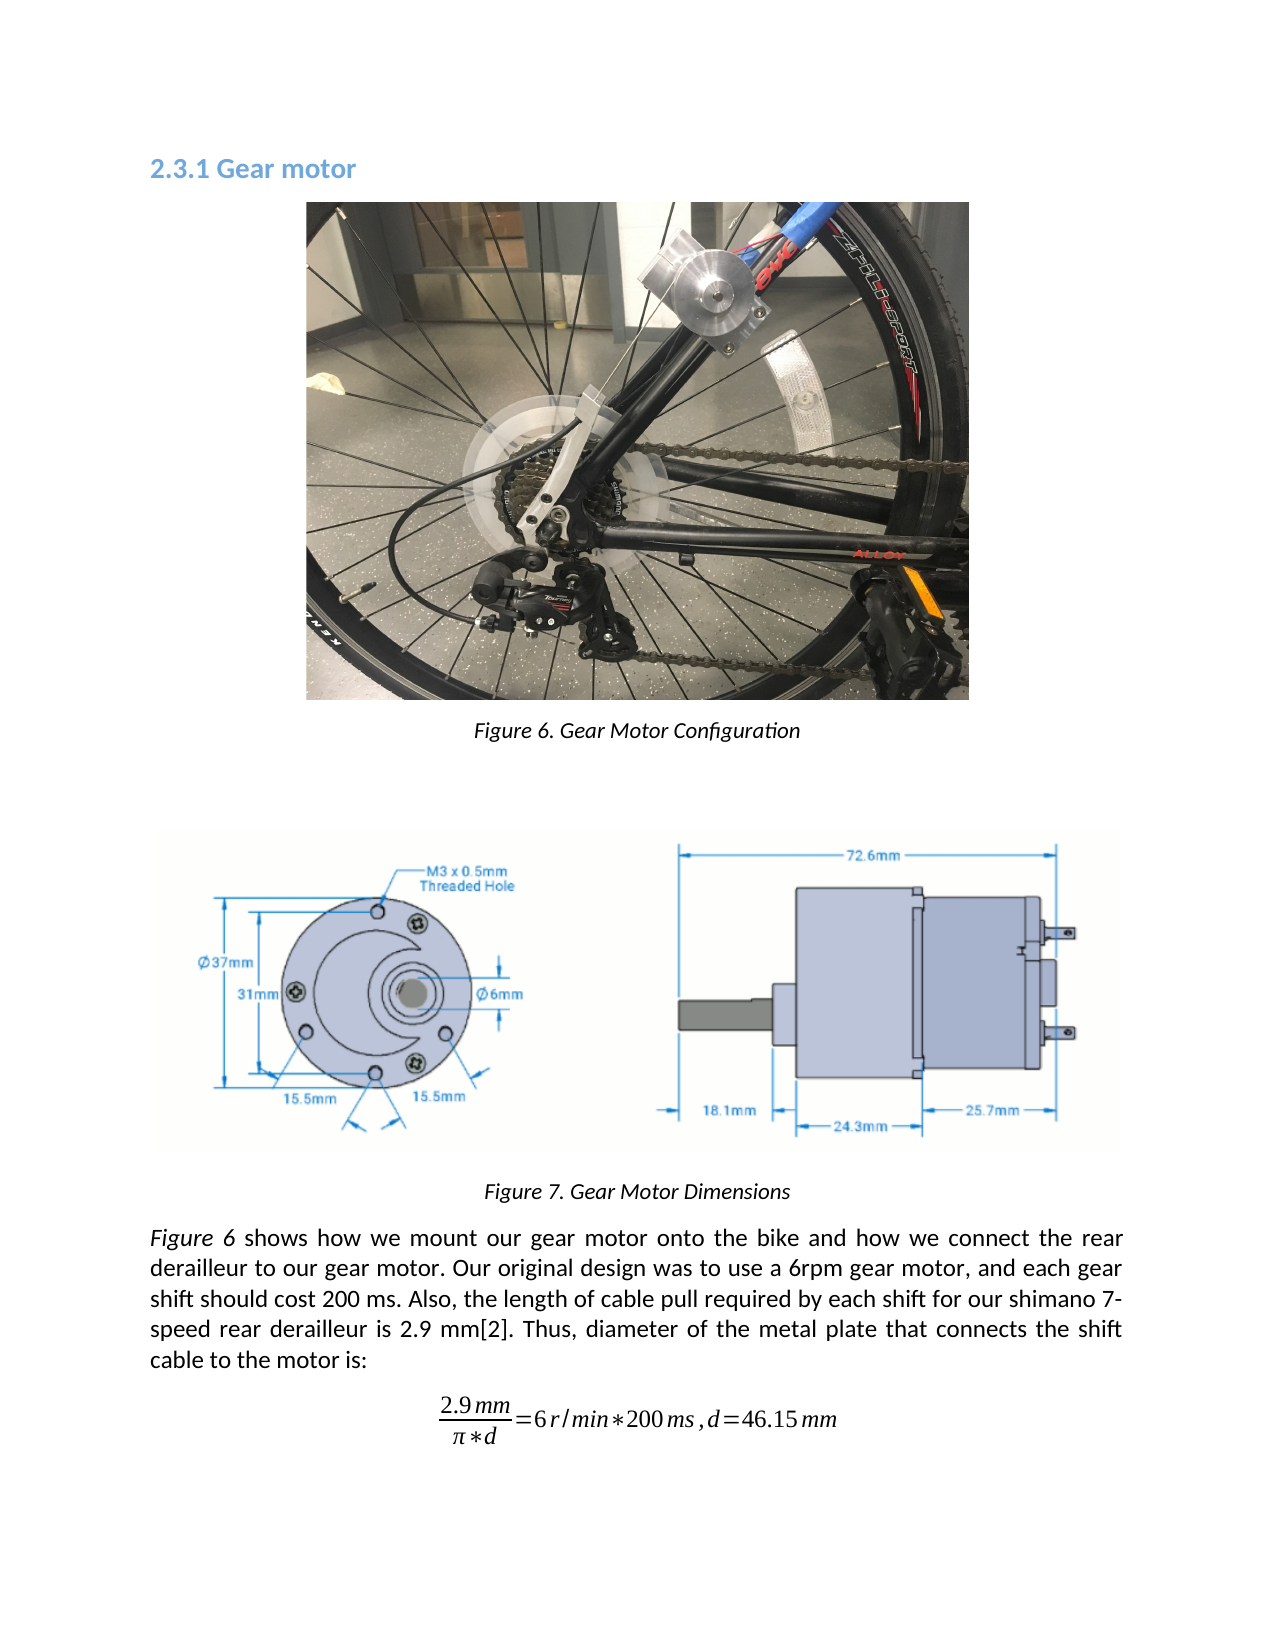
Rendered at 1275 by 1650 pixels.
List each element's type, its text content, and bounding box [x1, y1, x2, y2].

picture [306, 202, 969, 700]
text Figure 6. Gear Motor Configuration [150, 717, 1125, 745]
subtitle 2.3.1 Gear motor [150, 150, 1125, 186]
text Figure 6 shows how we mount our gear motor onto the bike and how we connect the rear derailleur to our gear motor. Our original design was to use a 6rpm gear motor, and each gear shift should cost 200 ms. Also, the length of cable pull required by each shift for our shimano 7-speed rear derailleur is 2.9 mm[2]. Thus, diameter of the metal plate that connects the shift cable to the motor is: [150, 1222, 1125, 1374]
picture [150, 808, 1125, 1161]
text Figure 7. Gear Motor Dimensions [150, 1177, 1125, 1205]
